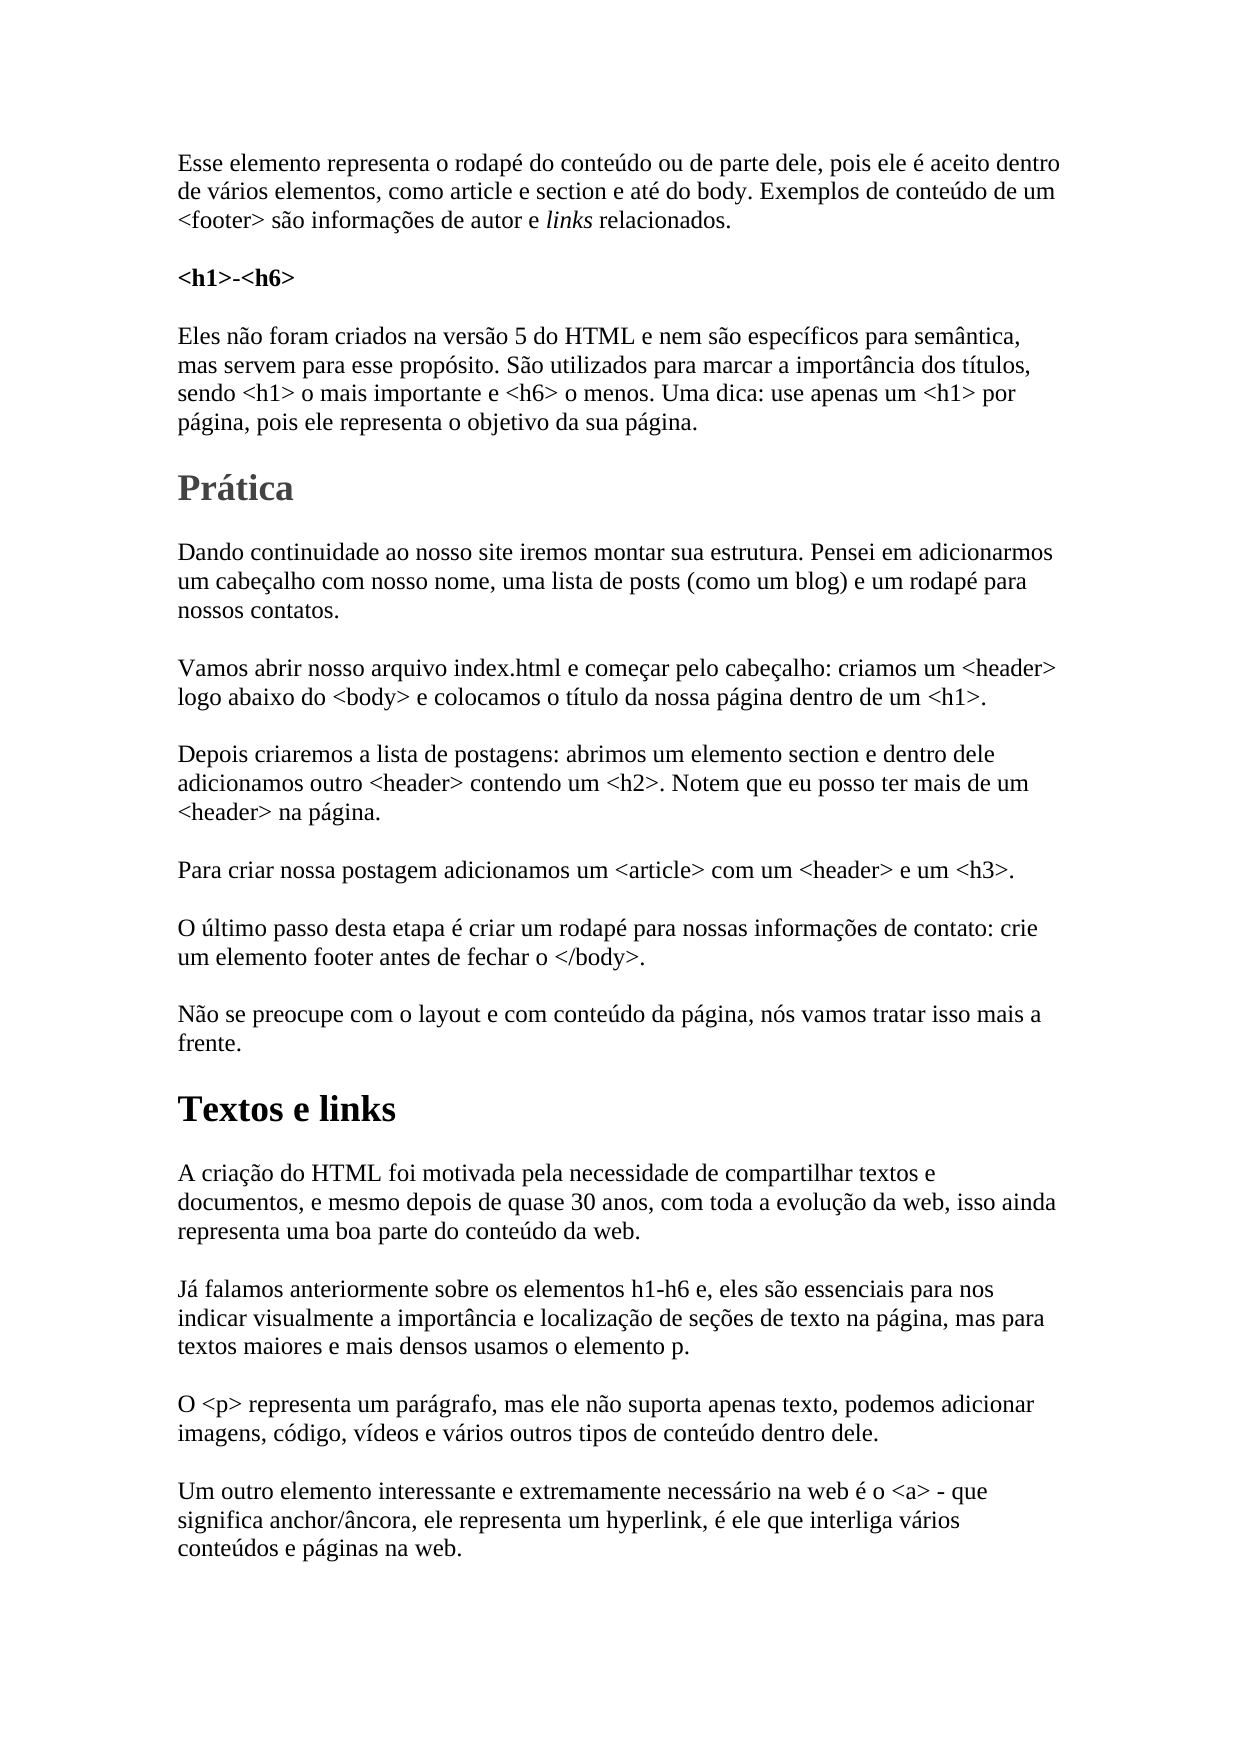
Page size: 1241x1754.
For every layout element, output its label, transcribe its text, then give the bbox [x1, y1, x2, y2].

text A criação do HTML foi motivada pela necessidade de compartilhar textos e documentos, e mesmo depois de quase 30 anos, com toda a evolução da web, isso ainda representa uma boa parte do conteúdo da web. [177, 1158, 1063, 1245]
text Já falamos anteriormente sobre os elementos h1-h6 e, eles são essenciais para nos indicar visualmente a importância e localização de seções de texto na página, mas para textos maiores e mais densos usamos o elemento p. [177, 1274, 1063, 1360]
text Não se preocupe com o layout e com conteúdo da página, nós vamos tratar isso mais a frente. [177, 999, 1063, 1057]
text Esse elemento representa o rodapé do conteúdo ou de parte dele, pois ele é aceito dentro de vários elementos, como article e section e até do body. Exemplos de conteúdo de um <footer> são informações de autor e links relacionados. [177, 148, 1063, 234]
text Eles não foram criados na versão 5 do HTML e nem são específicos para semântica, mas servem para esse propósito. São utilizados para marcar a importância dos títulos, sendo <h1> o mais importante e <h6> o menos. Uma dica: use apenas um <h1> por página, pois ele representa o objetivo da sua página. [177, 321, 1063, 436]
text Dando continuidade ao nosso site iremos montar sua estrutura. Pensei em adicionarmos um cabeçalho com nosso nome, uma lista de posts (como um blog) e um rodapé para nossos contatos. [177, 537, 1063, 624]
text Um outro elemento interessante e extremamente necessário na web é o <a> - que significa anchor/âncora, ele representa um hyperlink, é ele que interliga vários conteúdos e páginas na web. [177, 1476, 1063, 1562]
text Para criar nossa postagem adicionamos um <article> com um <header> e um <h3>. [177, 855, 1063, 884]
text Textos e links [177, 1086, 1063, 1129]
text <h1>-<h6> [177, 263, 1063, 292]
text Depois criaremos a lista de postagens: abrimos um elemento section e dentro dele adicionamos outro <header> contendo um <h2>. Notem que eu posso ter mais de um <header> na página. [177, 739, 1063, 826]
text Vamos abrir nosso arquivo index.html e começar pelo cabeçalho: criamos um <header> logo abaixo do <body> e colocamos o título da nossa página dentro de um <h1>. [177, 653, 1063, 710]
text Prática [177, 465, 1063, 508]
text O <p> representa um parágrafo, mas ele não suporta apenas texto, podemos adicionar imagens, código, vídeos e vários outros tipos de conteúdo dentro dele. [177, 1389, 1063, 1447]
text O último passo desta etapa é criar um rodapé para nossas informações de contato: crie um elemento footer antes de fechar o </body>. [177, 913, 1063, 970]
